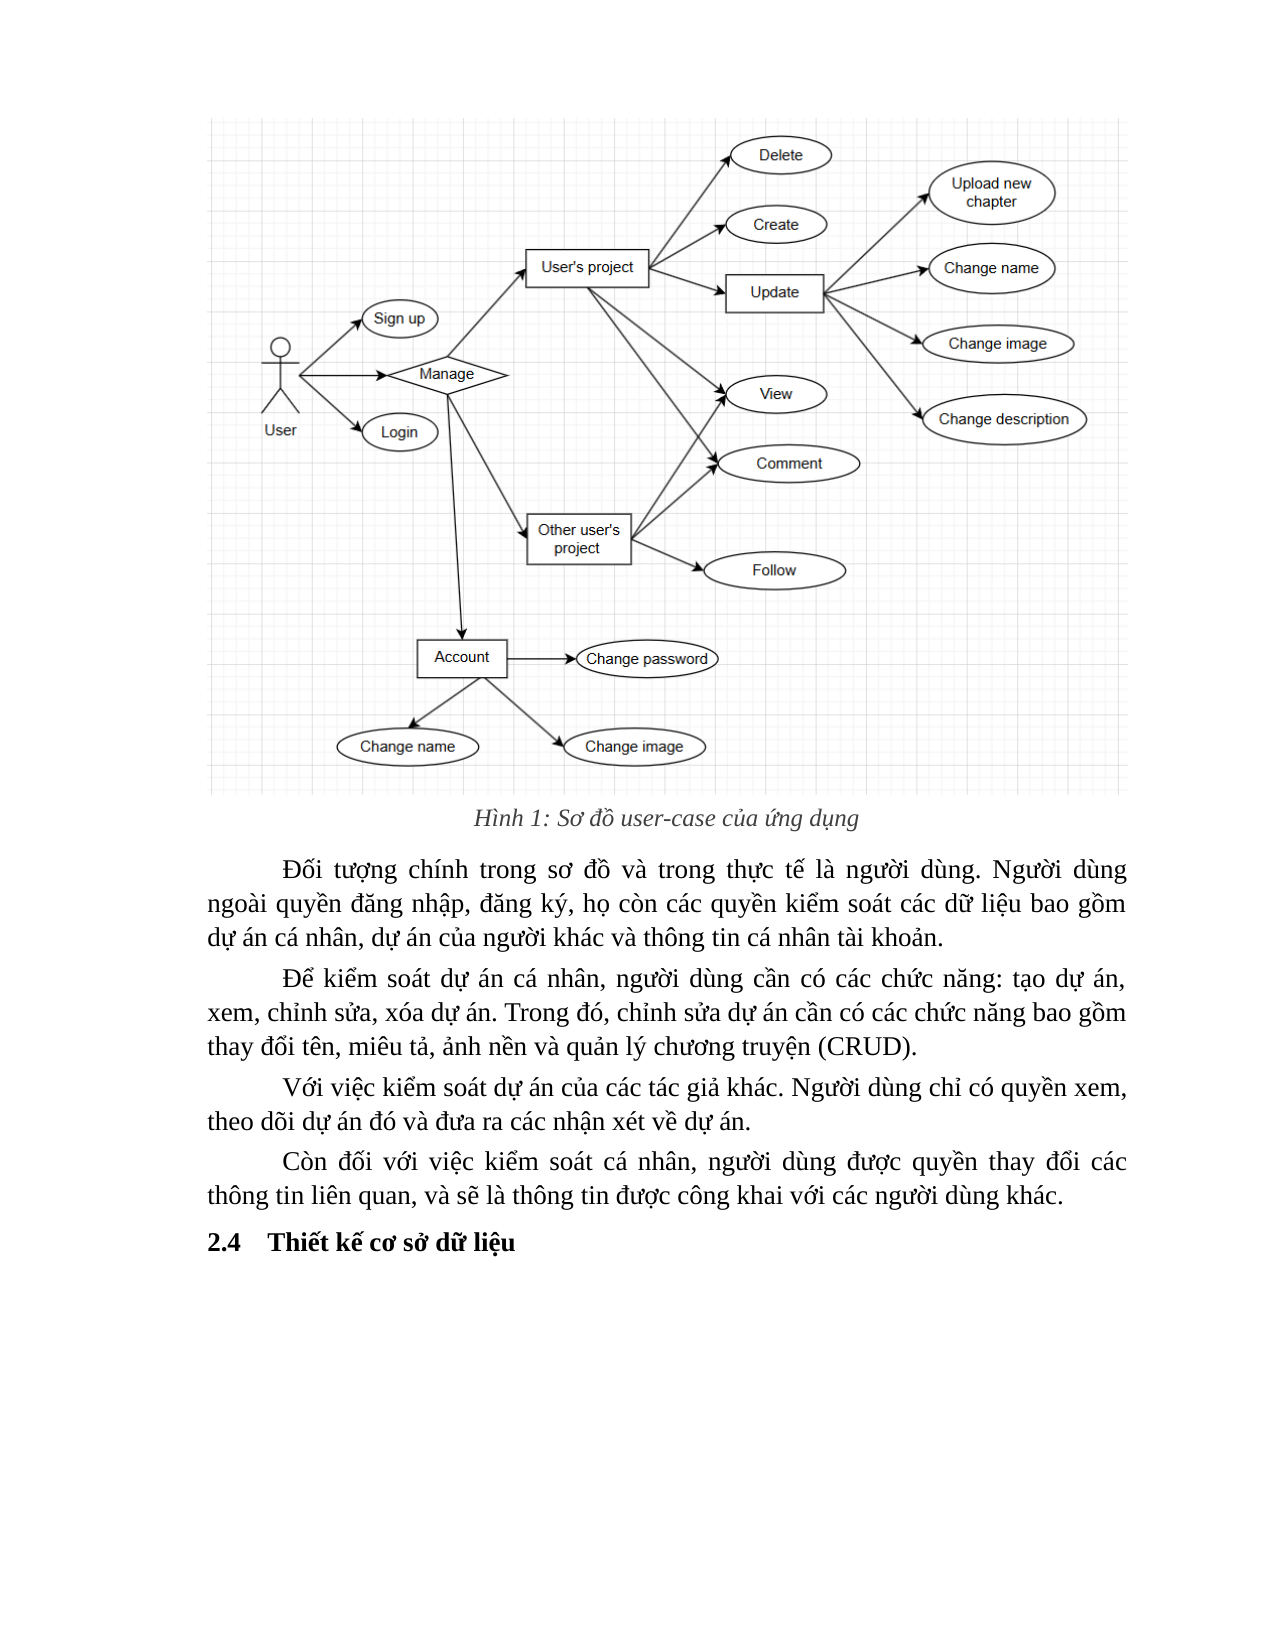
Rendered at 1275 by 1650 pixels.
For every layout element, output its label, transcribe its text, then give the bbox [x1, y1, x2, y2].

text Để kiểm soát dự án cá nhân, người dùng cần có các chức năng: tạo dự án, xem, chỉnh sửa, xóa dự án. Trong đó, chỉnh sửa dự án cần có các chức năng bao gồm thay đổi tên, miêu tả, ảnh nền và quản lý chương truyện (CRUD). [207, 962, 1128, 1061]
text Với việc kiểm soát dự án của các tác giả khác. Người dùng chỉ có quyền xem, theo dõi dự án đó và đưa ra các nhận xét về dự án. [207, 1071, 1128, 1136]
picture [207, 118, 1128, 795]
text Còn đối với việc kiểm soát cá nhân, người dùng được quyền thay đổi các thông tin liên quan, và sẽ là thông tin được công khai với các người dùng khác. [207, 1145, 1128, 1211]
text Đối tượng chính trong sơ đồ và trong thực tế là người dùng. Người dùng ngoài quyền đăng nhập, đăng ký, họ còn các quyền kiểm soát các dữ liệu bao gồm dự án cá nhân, dự án của người khác và thông tin cá nhân tài khoản. [207, 853, 1128, 953]
subtitle Thiết kế cơ sở dữ liệu [207, 1226, 1128, 1257]
text Hình 1: Sơ đồ user-case của ứng dụng [207, 803, 1128, 832]
